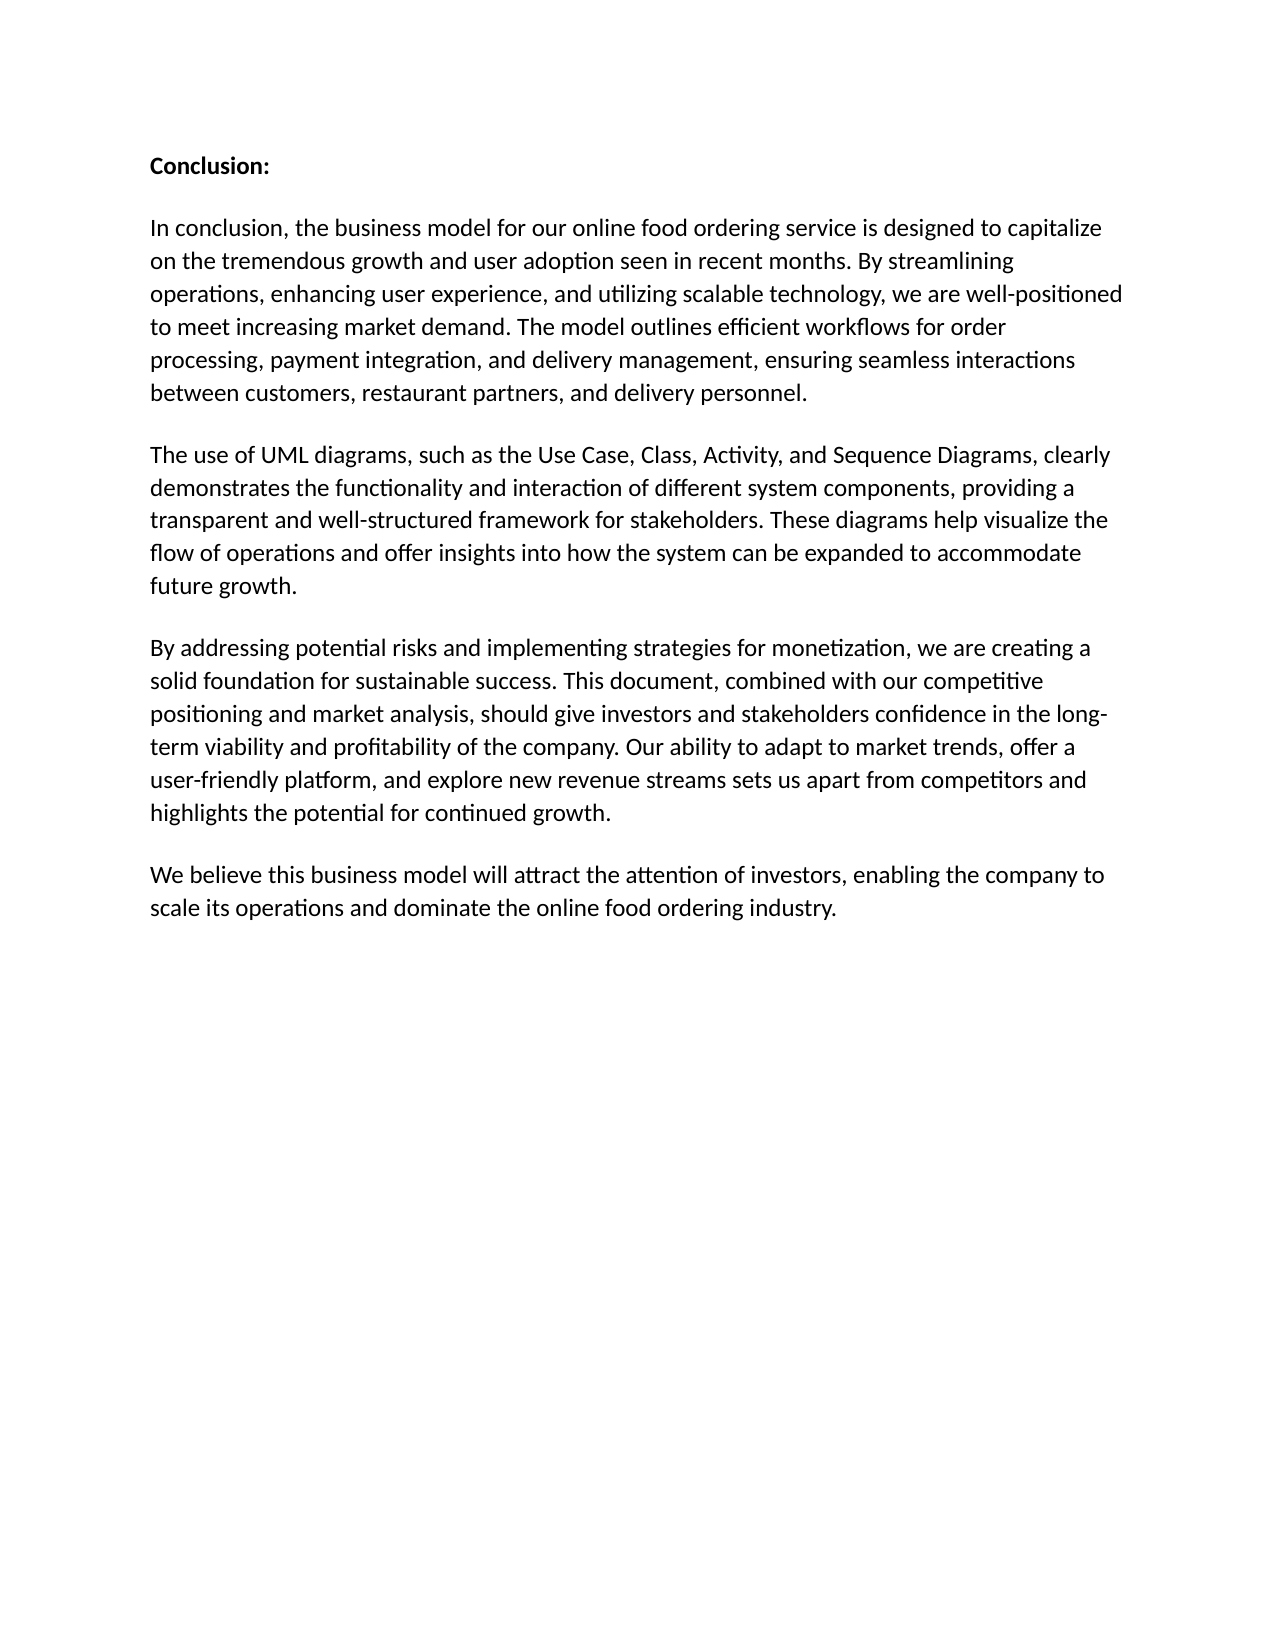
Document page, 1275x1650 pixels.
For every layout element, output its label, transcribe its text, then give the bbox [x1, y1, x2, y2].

text We believe this business model will attract the attention of investors, enabling the company to scale its operations and dominate the online food ordering industry. [150, 859, 1125, 923]
text The use of UML diagrams, such as the Use Case, Class, Activity, and Sequence Diagrams, clearly demonstrates the functionality and interaction of different system components, providing a transparent and well-structured framework for stakeholders. These diagrams help visualize the flow of operations and offer insights into how the system can be expanded to accommodate future growth. [150, 439, 1125, 601]
text By addressing potential risks and implementing strategies for monetization, we are creating a solid foundation for sustainable success. This document, combined with our competitive positioning and market analysis, should give investors and stakeholders confidence in the long-term viability and profitability of the company. Our ability to adapt to market trends, offer a user-friendly platform, and explore new revenue streams sets us apart from competitors and highlights the potential for continued growth. [150, 632, 1125, 828]
text In conclusion, the business model for our online food ordering service is designed to capitalize on the tremendous growth and user adoption seen in recent months. By streamlining operations, enhancing user experience, and utilizing scalable technology, we are well-positioned to meet increasing market demand. The model outlines efficient workflows for order processing, payment integration, and delivery management, ensuring seamless interactions between customers, restaurant partners, and delivery personnel. [150, 212, 1125, 407]
text Conclusion: [150, 150, 1125, 181]
